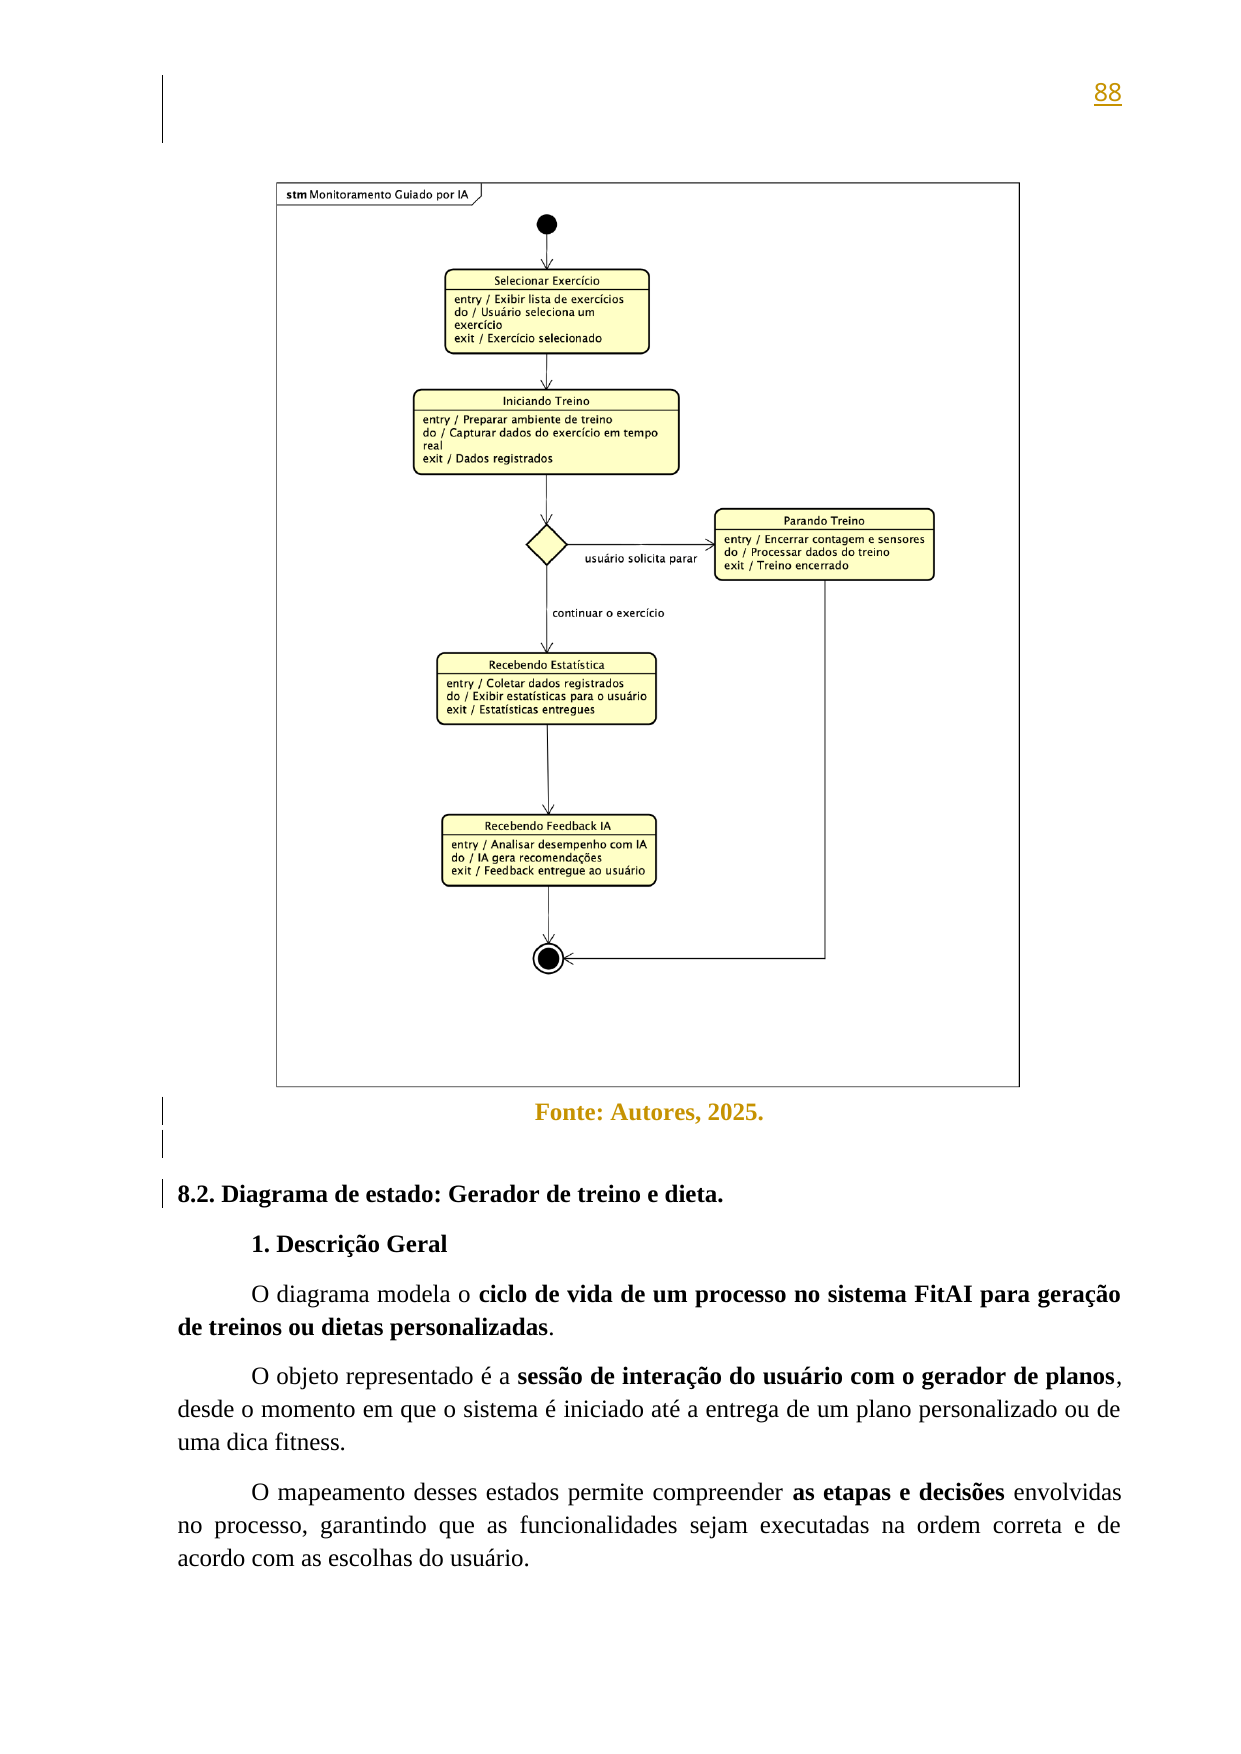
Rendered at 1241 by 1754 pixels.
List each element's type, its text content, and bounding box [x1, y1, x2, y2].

text 1. Descrição Geral [177, 1229, 1122, 1258]
text O mapeamento desses estados permite compreender as etapas e decisões envolvidas no processo, garantindo que as funcionalidades sejam executadas na ordem correta e de acordo com as escolhas do usuário. [177, 1477, 1122, 1572]
table_cell [177, 177, 1121, 1097]
picture [270, 177, 1029, 1093]
table_cell Fonte: Autores, 2025. [177, 1097, 1121, 1130]
text 8.2. Diagrama de estado: Gerador de treino e dieta. [177, 1179, 1122, 1208]
text O diagrama modela o ciclo de vida de um processo no sistema FitAI para geração de treinos ou dietas personalizadas. [177, 1279, 1122, 1341]
text O objeto representado é a sessão de interação do usuário com o gerador de planos, desde o momento em que o sistema é iniciado até a entrega de um plano personalizado ou de uma dica fitness. [177, 1361, 1122, 1456]
